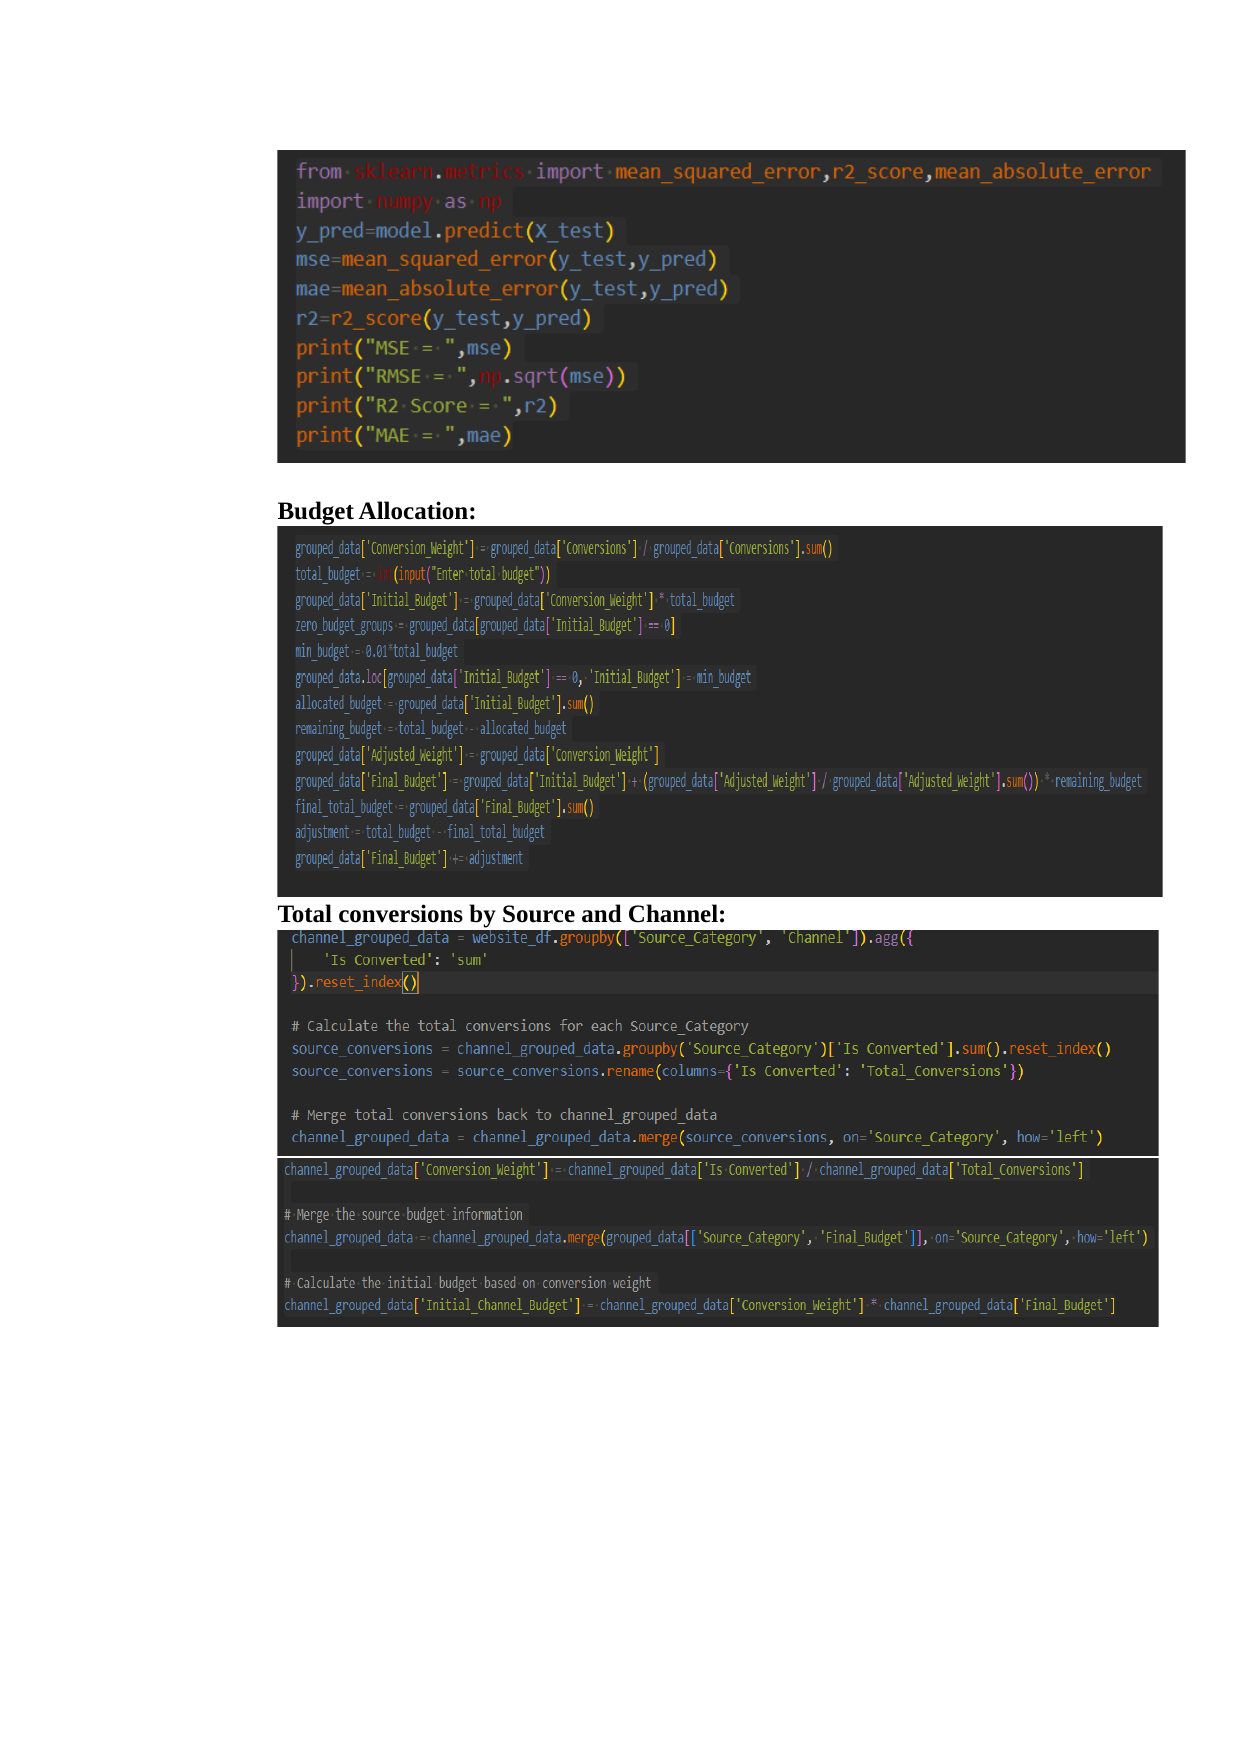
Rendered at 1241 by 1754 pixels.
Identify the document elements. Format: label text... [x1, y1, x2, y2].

picture [277, 930, 1159, 1156]
list Total conversions by Source and Channel: [277, 899, 1090, 928]
picture [277, 1158, 1159, 1327]
picture [277, 526, 1163, 897]
list Budget Allocation: [277, 496, 1090, 524]
picture [277, 150, 1186, 463]
